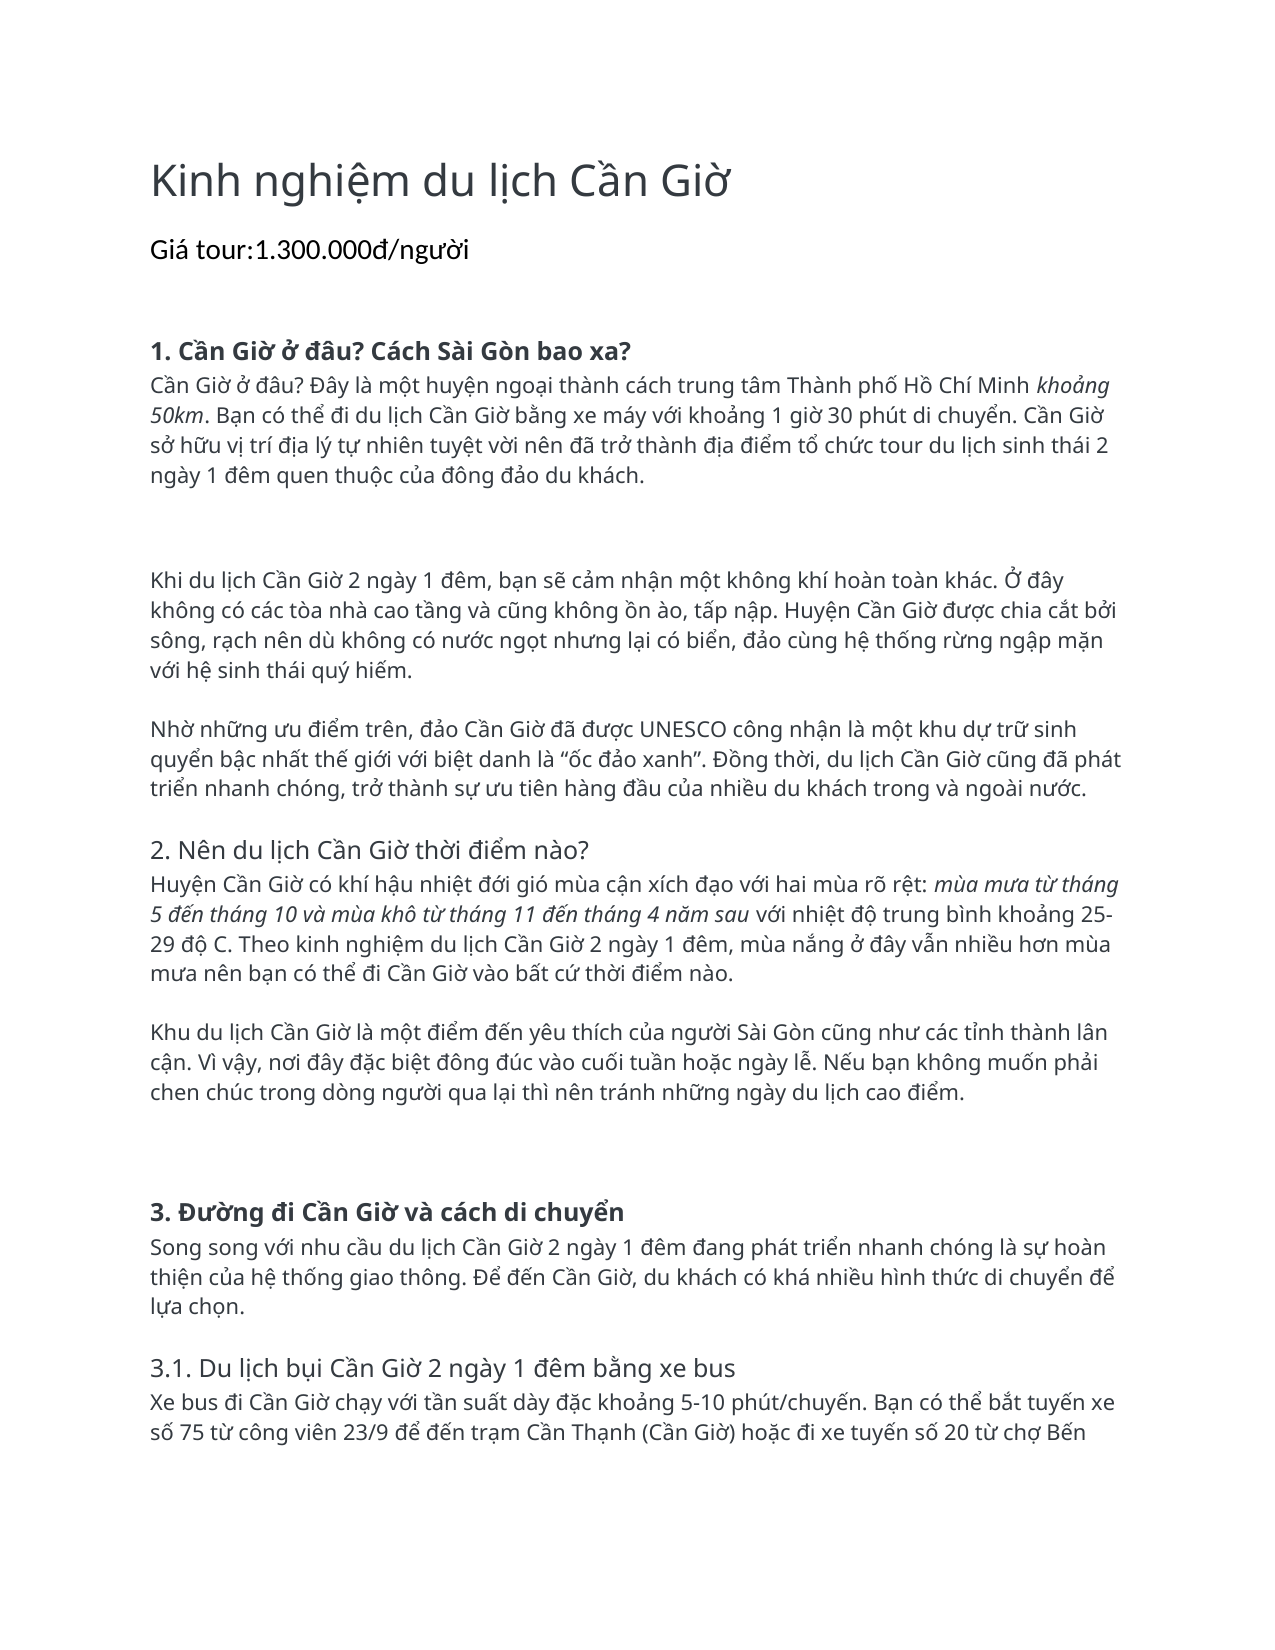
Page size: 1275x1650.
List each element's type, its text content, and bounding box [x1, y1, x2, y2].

subtitle 2. Nên du lịch Cần Giờ thời điểm nào? [150, 832, 1125, 866]
subtitle 3.1. Du lịch bụi Cần Giờ 2 ngày 1 đêm bằng xe bus [150, 1350, 1125, 1384]
text Giá tour:1.300.000đ/người [150, 231, 1125, 267]
text Huyện Cần Giờ có khí hậu nhiệt đới gió mùa cận xích đạo với hai mùa rõ rệt: mùa mưa từ tháng 5 đến tháng 10 và mùa khô từ tháng 11 đến tháng 4 năm sau với nhiệt độ trung bình khoảng 25-29 độ C. Theo kinh nghiệm du lịch Cần Giờ 2 ngày 1 đêm, mùa nắng ở đây vẫn nhiều hơn mùa mưa nên bạn có thể đi Cần Giờ vào bất cứ thời điểm nào. [150, 869, 1125, 988]
subtitle 1. Cần Giờ ở đâu? Cách Sài Gòn bao xa? [150, 333, 1125, 367]
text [150, 1387, 1125, 1447]
subtitle 3. Đường đi Cần Giờ và cách di chuyển [150, 1195, 1125, 1229]
text Cần Giờ ở đâu? Đây là một huyện ngoại thành cách trung tâm Thành phố Hồ Chí Minh khoảng 50km. Bạn có thể đi du lịch Cần Giờ bằng xe máy với khoảng 1 giờ 30 phút di chuyển. Cần Giờ sở hữu vị trí địa lý tự nhiên tuyệt vời nên đã trở thành địa điểm tổ chức tour du lịch sinh thái 2 ngày 1 đêm quen thuộc của đông đảo du khách. [150, 370, 1125, 489]
text Nhờ những ưu điểm trên, đảo Cần Giờ đã được UNESCO công nhận là một khu dự trữ sinh quyển bậc nhất thế giới với biệt danh là “ốc đảo xanh”. Đồng thời, du lịch Cần Giờ cũng đã phát triển nhanh chóng, trở thành sự ưu tiên hàng đầu của nhiều du khách trong và ngoài nước. [150, 714, 1125, 803]
text Song song với nhu cầu du lịch Cần Giờ 2 ngày 1 đêm đang phát triển nhanh chóng là sự hoàn thiện của hệ thống giao thông. Để đến Cần Giờ, du khách có khá nhiều hình thức di chuyển để lựa chọn. [150, 1232, 1125, 1321]
text Khi du lịch Cần Giờ 2 ngày 1 đêm, bạn sẽ cảm nhận một không khí hoàn toàn khác. Ở đây không có các tòa nhà cao tầng và cũng không ồn ào, tấp nập. Huyện Cần Giờ được chia cắt bởi sông, rạch nên dù không có nước ngọt nhưng lại có biển, đảo cùng hệ thống rừng ngập mặn với hệ sinh thái quý hiếm. [150, 565, 1125, 684]
text Kinh nghiệm du lịch Cần Giờ [150, 150, 1125, 209]
text Khu du lịch Cần Giờ là một điểm đến yêu thích của người Sài Gòn cũng như các tỉnh thành lân cận. Vì vậy, nơi đây đặc biệt đông đúc vào cuối tuần hoặc ngày lễ. Nếu bạn không muốn phải chen chúc trong dòng người qua lại thì nên tránh những ngày du lịch cao điểm. [150, 1017, 1125, 1107]
